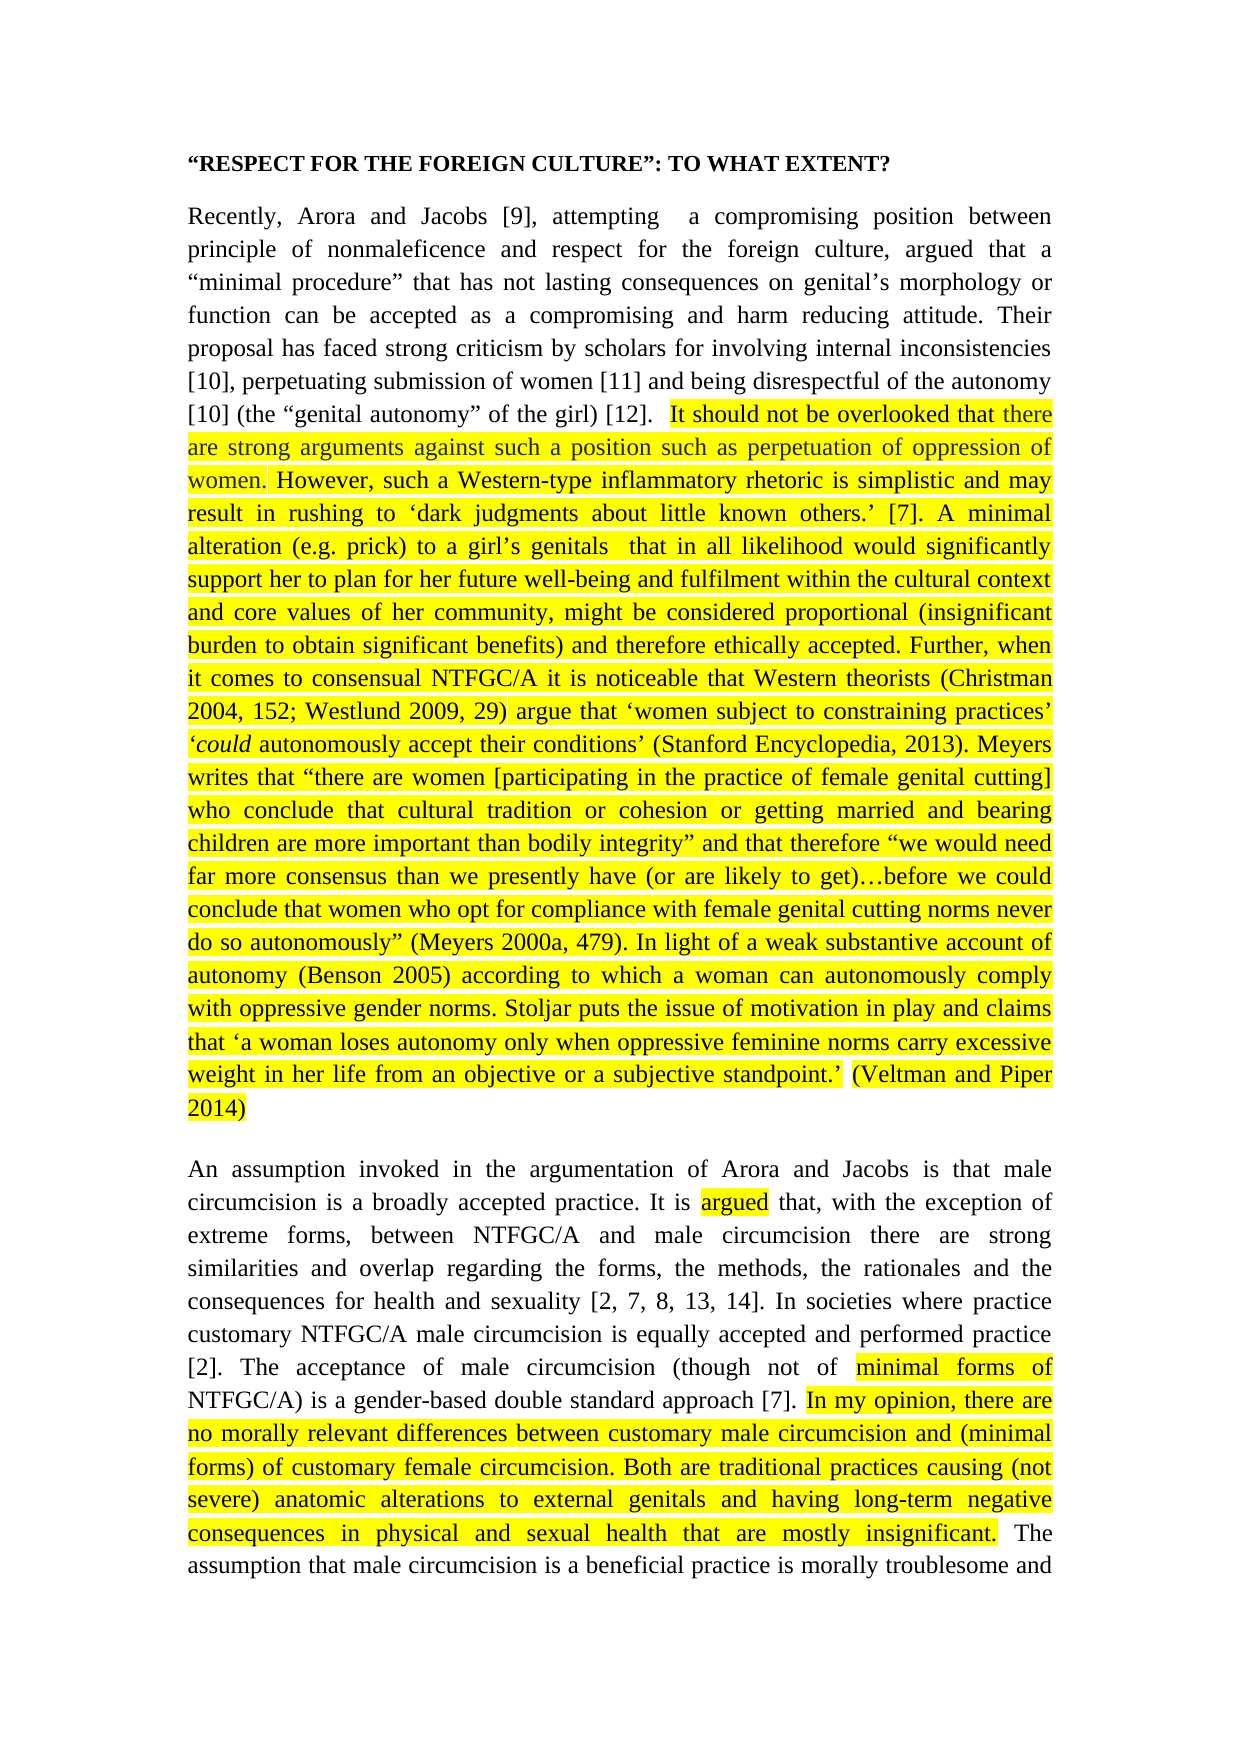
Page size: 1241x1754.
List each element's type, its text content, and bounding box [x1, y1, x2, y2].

text “RESPECT FOR THE FOREIGN CULTURE”: TO WHAT EXTENT? [187, 150, 1053, 176]
text Recently, Arora and Jacobs [9], attempting a compromising position between principle of nonmaleficence and respect for the foreign culture, argued that a “minimal procedure” that has not lasting consequences on genital’s morphology or function can be accepted as a compromising and harm reducing attitude. Their proposal has faced strong criticism by scholars for involving internal inconsistencies [10], perpetuating submission of women [11] and being disrespectful of the autonomy [10] (the “genital autonomy” of the girl) [12]. It should not be overlooked that there are strong arguments against such a position such as perpetuation of oppression of women. However, such a Western-type inflammatory rhetoric is simplistic and may result in rushing to ‘dark judgments about little known others.’ [7]. A minimal alteration (e.g. prick) to a girl’s genitals that in all likelihood would significantly support her to plan for her future well-being and fulfilment within the cultural context and core values of her community, might be considered proportional (insignificant burden to obtain significant benefits) and therefore ethically accepted. Further, when it comes to consensual NTFGC/A it is noticeable that Western theorists (Christman 2004, 152; Westlund 2009, 29) argue that ‘women subject to constraining practices’ ‘could autonomously accept their conditions’ (Stanford Encyclopedia, 2013). Meyers writes that “there are women [participating in the practice of female genital cutting] who conclude that cultural tradition or cohesion or getting married and bearing children are more important than bodily integrity” and that therefore “we would need far more consensus than we presently have (or are likely to get)…before we could conclude that women who opt for compliance with female genital cutting norms never do so autonomously” (Meyers 2000a, 479). In light of a weak substantive account of autonomy (Benson 2005) according to which a woman can autonomously comply with oppressive gender norms. Stoljar puts the issue of motivation in play and claims that ‘a woman loses autonomy only when oppressive feminine norms carry excessive weight in her life from an objective or a subjective standpoint.’ (Veltman and Piper 2014) [187, 201, 1053, 520]
text Recently, Arora and Jacobs [9], attempting a compromising position between principle of nonmaleficence and respect for the foreign culture, argued that a “minimal procedure” that has not lasting consequences on genital’s morphology or function can be accepted as a compromising and harm reducing attitude. Their proposal has faced strong criticism by scholars for involving internal inconsistencies [10], perpetuating submission of women [11] and being disrespectful of the autonomy [10] (the “genital autonomy” of the girl) [12]. It should not be overlooked that there are strong arguments against such a position such as perpetuation of oppression of women. However, such a Western-type inflammatory rhetoric is simplistic and may result in rushing to ‘dark judgments about little known others.’ [7]. A minimal alteration (e.g. prick) to a girl’s genitals that in all likelihood would significantly support her to plan for her future well-being and fulfilment within the cultural context and core values of her community, might be considered proportional (insignificant burden to obtain significant benefits) and therefore ethically accepted. Further, when it comes to consensual NTFGC/A it is noticeable that Western theorists (Christman 2004, 152; Westlund 2009, 29) argue that ‘women subject to constraining practices’ ‘could autonomously accept their conditions’ (Stanford Encyclopedia, 2013). Meyers writes that “there are women [participating in the practice of female genital cutting] who conclude that cultural tradition or cohesion or getting married and bearing children are more important than bodily integrity” and that therefore “we would need far more consensus than we presently have (or are likely to get)…before we could conclude that women who opt for compliance with female genital cutting norms never do so autonomously” (Meyers 2000a, 479). In light of a weak substantive account of autonomy (Benson 2005) according to which a woman can autonomously comply with oppressive gender norms. Stoljar puts the issue of motivation in play and claims that ‘a woman loses autonomy only when oppressive feminine norms carry excessive weight in her life from an objective or a subjective standpoint.’ (Veltman and Piper 2014) [187, 637, 1053, 1039]
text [187, 1154, 1053, 1579]
